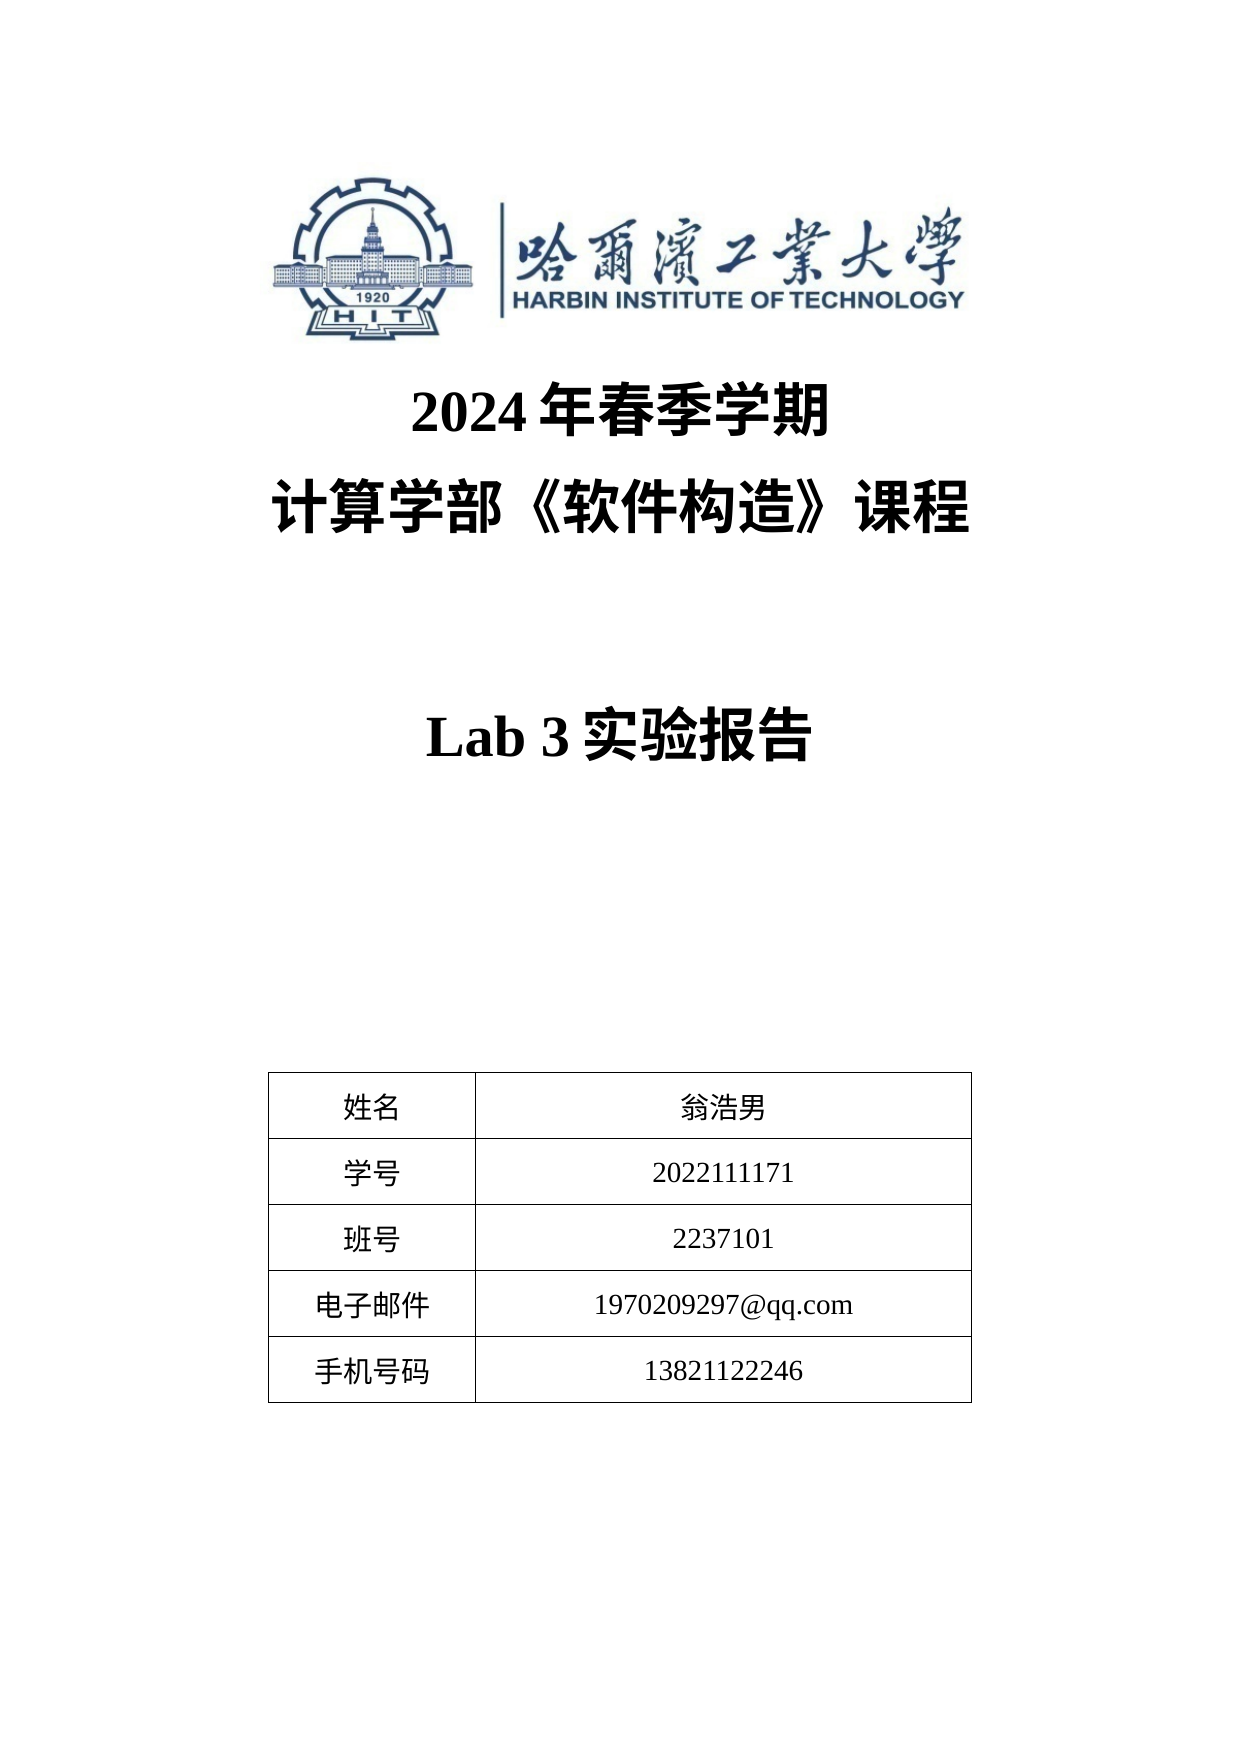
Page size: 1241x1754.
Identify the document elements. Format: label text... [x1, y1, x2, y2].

table_cell 手机号码 [269, 1337, 475, 1402]
table_cell 学号 [269, 1139, 475, 1204]
table_header 姓名 [269, 1073, 475, 1138]
table_cell 电子邮件 [269, 1271, 475, 1336]
table_cell 2022111171 [476, 1139, 971, 1204]
table_cell 1970209297@qq.com [476, 1271, 971, 1336]
table_cell 班号 [269, 1205, 475, 1270]
table_cell 2237101 [476, 1205, 971, 1270]
picture [259, 162, 981, 356]
table_header 翁浩男 [476, 1073, 971, 1138]
text 2024年春季学期 计算学部《软件构造》课程 [187, 357, 1053, 552]
text Lab 3实验报告 [187, 682, 1053, 812]
table_cell 13821122246 [476, 1337, 971, 1402]
